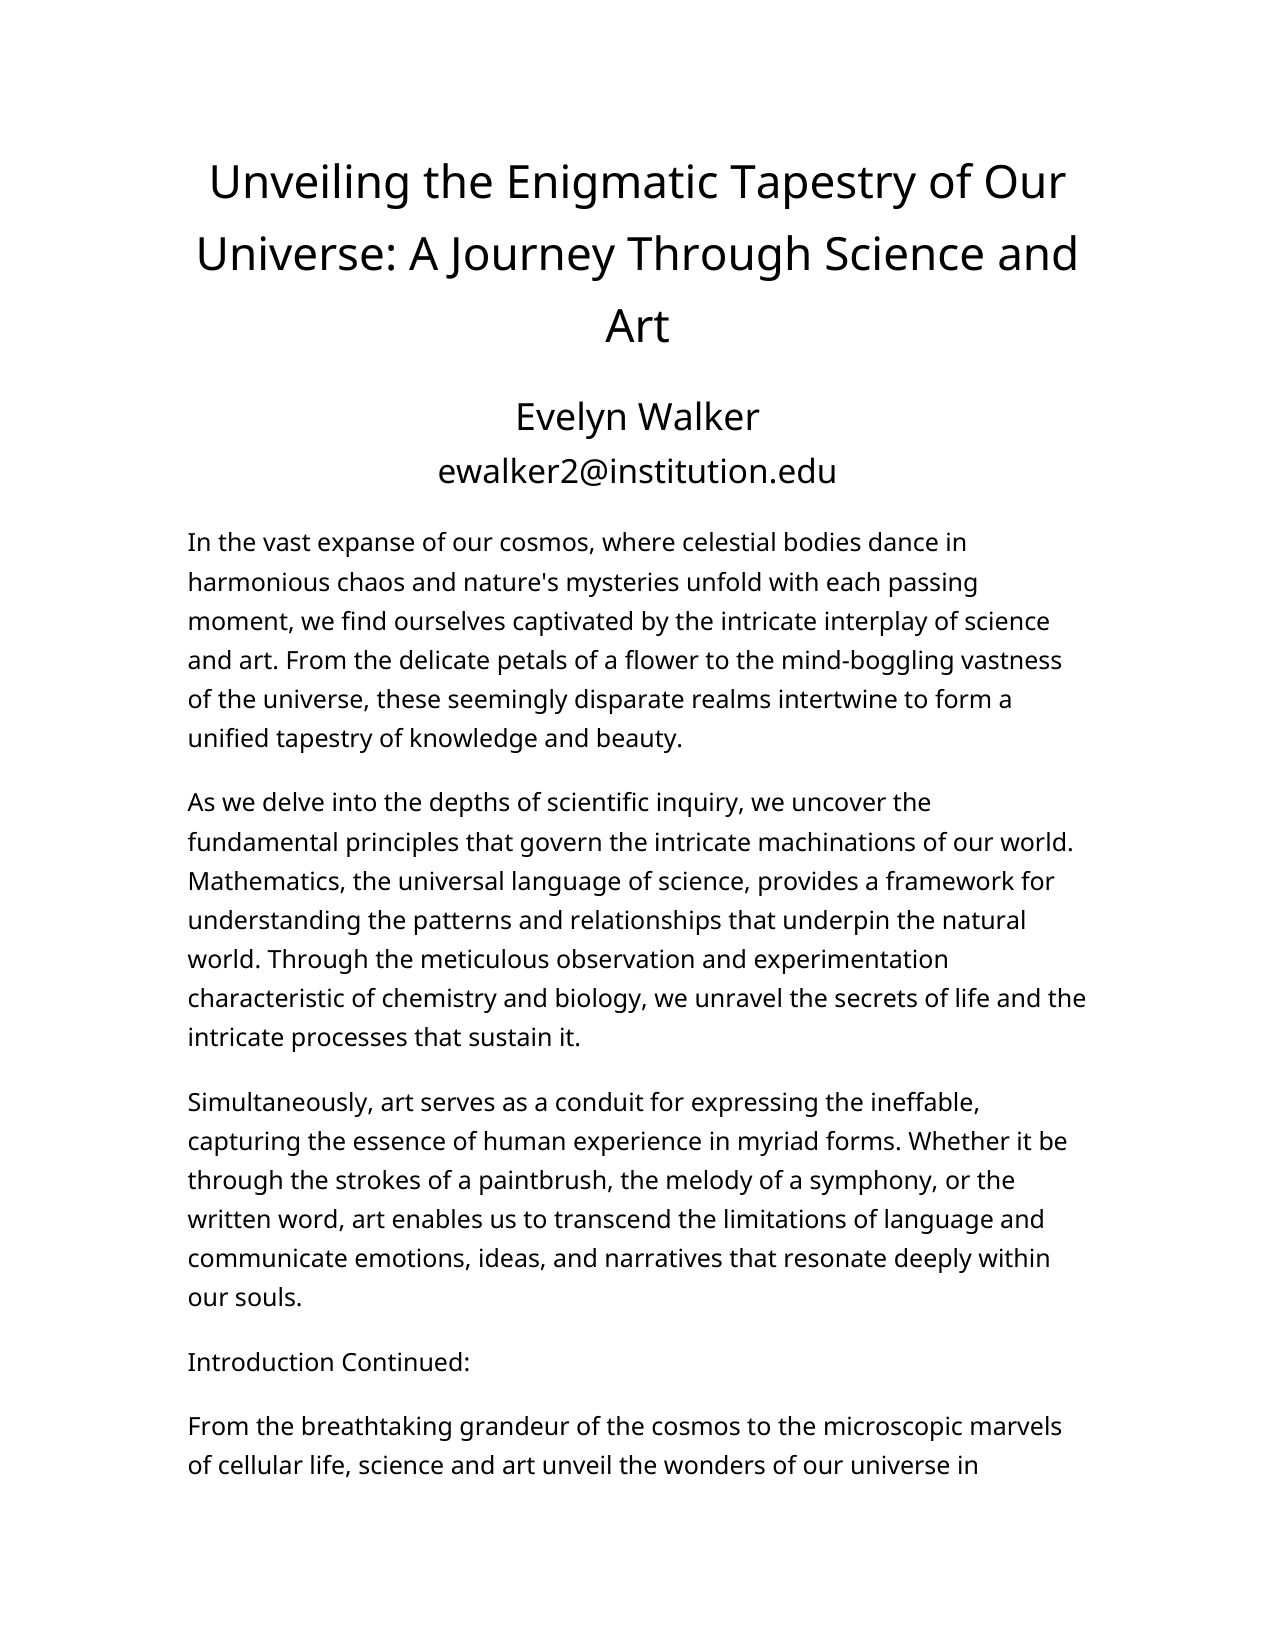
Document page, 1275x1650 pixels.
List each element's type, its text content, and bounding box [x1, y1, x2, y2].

text Simultaneously, art serves as a conduit for expressing the ineffable, capturing the essence of human experience in myriad forms. Whether it be through the strokes of a paintbrush, the melody of a symphony, or the written word, art enables us to transcend the limitations of language and communicate emotions, ideas, and narratives that resonate deeply within our souls. [187, 1084, 1087, 1314]
text As we delve into the depths of scientific inquiry, we uncover the fundamental principles that govern the intricate machinations of our world. Mathematics, the universal language of science, provides a framework for understanding the patterns and relationships that underpin the natural world. Through the meticulous observation and experimentation characteristic of chemistry and biology, we unravel the secrets of life and the intricate processes that sustain it. [187, 785, 1087, 1054]
text In the vast expanse of our cosmos, where celestial bodies dance in harmonious chaos and nature's mysteries unfold with each passing moment, we find ourselves captivated by the intricate interplay of science and art. From the delicate petals of a flower to the mind-boggling vastness of the universe, these seemingly disparate realms intertwine to form a unified tapestry of knowledge and beauty. [187, 525, 1087, 755]
text Evelyn Walker ewalker2@institution.edu [187, 390, 1087, 493]
text Unveiling the Enigmatic Tapestry of Our Universe: A Journey Through Science and Art [187, 150, 1087, 356]
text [187, 1408, 1087, 1482]
text Introduction Continued: [187, 1344, 1087, 1378]
